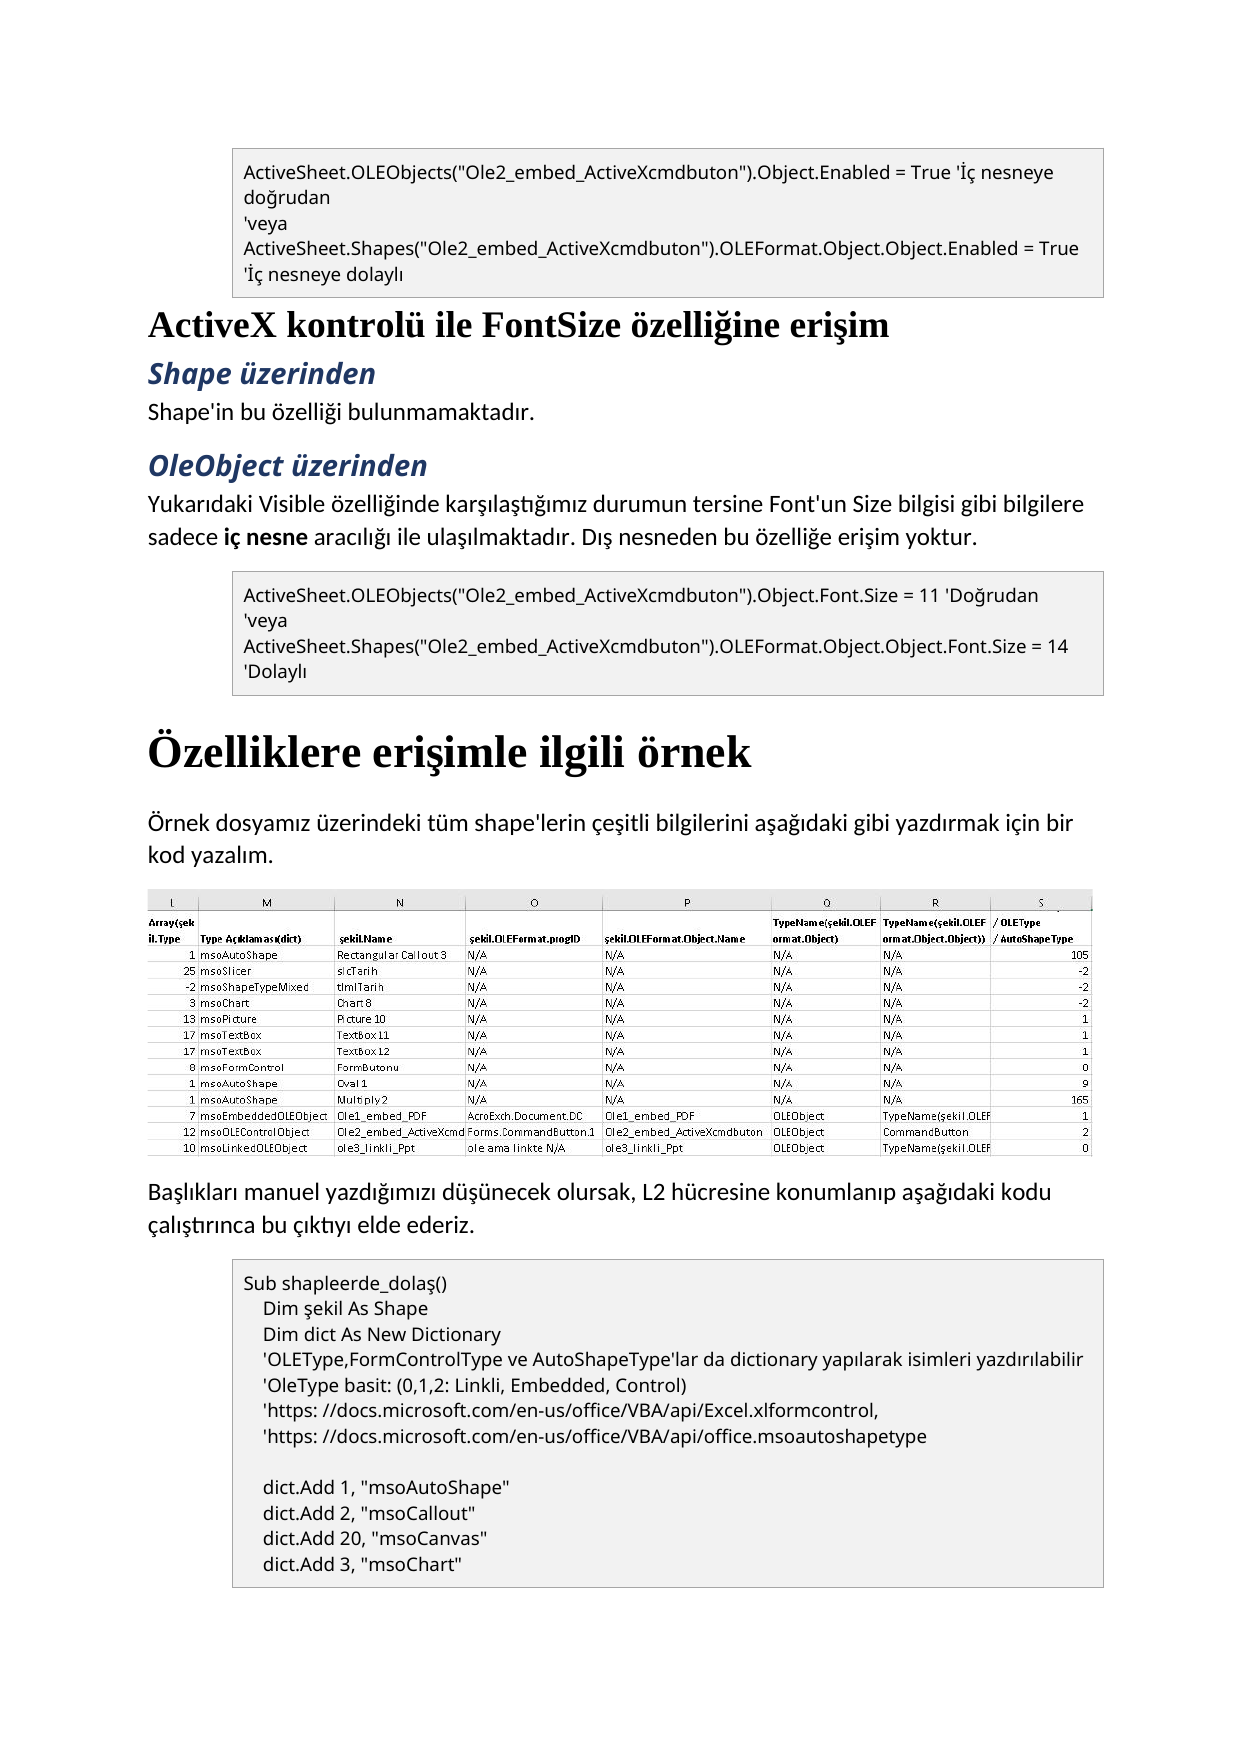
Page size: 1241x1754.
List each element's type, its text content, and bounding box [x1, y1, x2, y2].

text ActiveSheet.Shapes("Ole2_embed_ActiveXcmdbuton").OLEFormat.Object.Object.Enabled = True 'İç nesneye dolaylı [233, 224, 1103, 297]
text dict.Add 1, "msoAutoShape" [233, 1463, 1103, 1488]
text ActiveSheet.OLEObjects("Ole2_embed_ActiveXcmdbuton").Object.Enabled = True 'İç nesneye doğrudan [233, 149, 1103, 199]
text 'OLEType,FormControlType ve AutoShapeType'lar da dictionary yapılarak isimleri yazdırılabilir [233, 1335, 1103, 1361]
text Shape'in bu özelliği bulunmamaktadır. [148, 396, 1093, 426]
text ActiveSheet.Shapes("Ole2_embed_ActiveXcmdbuton").OLEFormat.Object.Object.Font.Size = 14 'Dolaylı [233, 622, 1103, 695]
text dict.Add 3, "msoChart" [233, 1539, 1103, 1587]
text 'veya [233, 596, 1103, 622]
subtitle OleObject üzerinden [148, 445, 1093, 485]
text Başlıkları manuel yazdığımızı düşünecek olursak, L2 hücresine konumlanıp aşağıdaki kodu çalıştırınca bu çıktıyı elde ederiz. [148, 1176, 1093, 1239]
text Dim şekil As Shape [233, 1284, 1103, 1310]
text 'https: //docs.microsoft.com/en-us/office/VBA/api/office.msoautoshapetype [233, 1412, 1103, 1437]
text 'https: //docs.microsoft.com/en-us/office/VBA/api/Excel.xlformcontrol, [233, 1386, 1103, 1412]
subtitle Shape üzerinden [148, 353, 1093, 393]
text Yukarıdaki Visible özelliğinde karşılaştığımız durumun tersine Font'un Size bilgisi gibi bilgilere sadece iç nesne aracılığı ile ulaşılmaktadır. Dış nesneden bu özelliğe erişim yoktur. [148, 488, 1093, 552]
text 'OleType basit: (0,1,2: Linkli, Embedded, Control) [233, 1361, 1103, 1386]
text ActiveSheet.OLEObjects("Ole2_embed_ActiveXcmdbuton").Object.Font.Size = 11 'Doğrudan [233, 572, 1103, 596]
text Sub shapleerde_dolaş() [233, 1260, 1103, 1284]
subtitle Özelliklere erişimle ilgili örnek [148, 725, 1093, 778]
picture [147, 889, 1093, 1157]
text Örnek dosyamız üzerindeki tüm shape'lerin çeşitli bilgilerini aşağıdaki gibi yazdırmak için bir kod yazalım. [148, 807, 1093, 870]
text 'veya [233, 199, 1103, 224]
text dict.Add 20, "msoCanvas" [233, 1514, 1103, 1539]
text Dim dict As New Dictionary [233, 1310, 1103, 1335]
subtitle ActiveX kontrolü ile FontSize özelliğine erişim [148, 302, 1093, 345]
text dict.Add 2, "msoCallout" [233, 1488, 1103, 1514]
